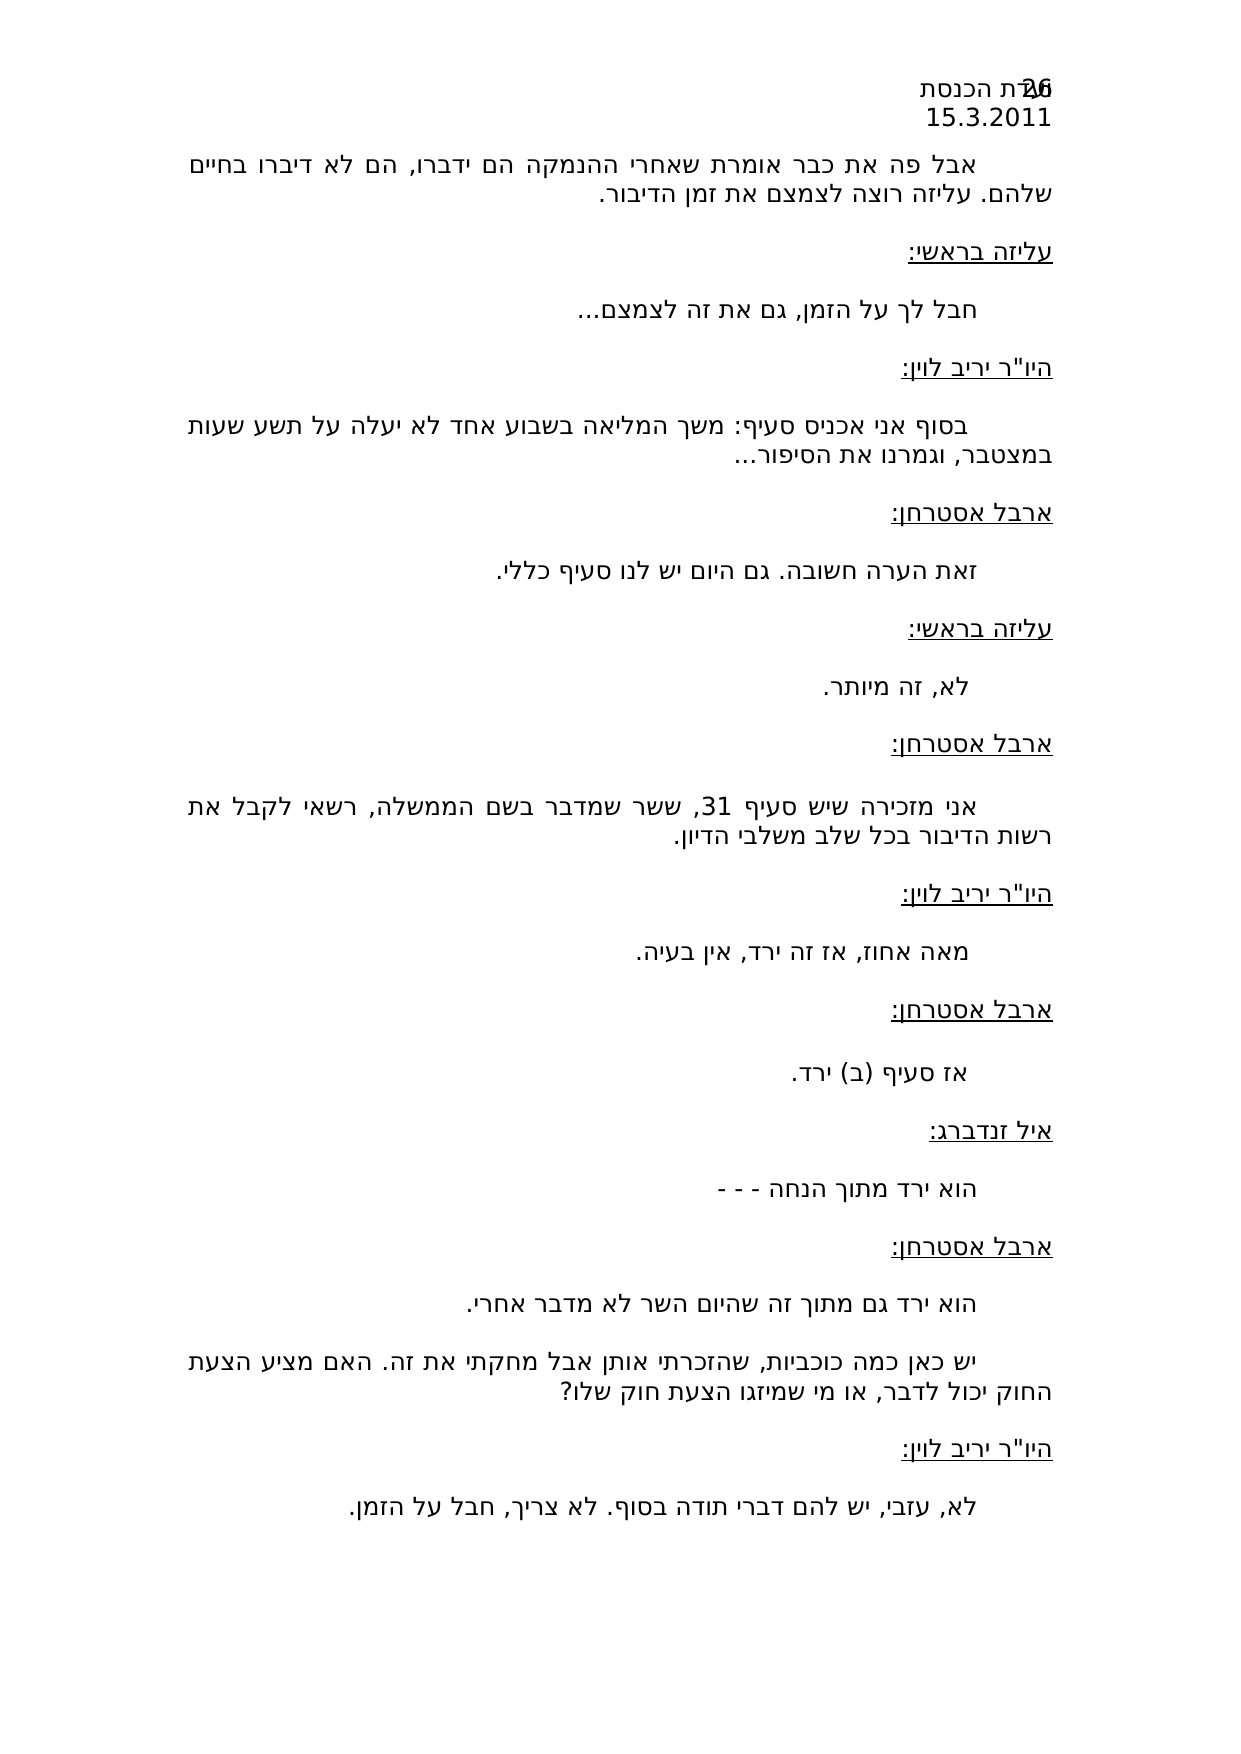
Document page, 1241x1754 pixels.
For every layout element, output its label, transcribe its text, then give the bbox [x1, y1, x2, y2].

text ארבל אסטרחן: [187, 1232, 1053, 1261]
text הוא ירד מתוך הנחה - - - [187, 1174, 1053, 1203]
text ארבל אסטרחן: [187, 729, 1053, 759]
text הוא ירד גם מתוך זה שהיום השר לא מדבר אחרי. [187, 1289, 1053, 1319]
text איל זנדברג: [187, 1116, 1053, 1145]
text אני מזכירה שיש סעיף 31, ששר שמדבר בשם הממשלה, רשאי לקבל את רשות הדיבור בכל שלב משלבי הדיון. [187, 792, 1053, 851]
text זאת הערה חשובה. גם היום יש לנו סעיף כללי. [187, 556, 1053, 585]
text חבל לך על הזמן, גם את זה לצמצם... [187, 295, 1053, 324]
text יש כאן כמה כוכביות, שהזכרתי אותן אבל מחקתי את זה. האם מציע הצעת החוק יכול לדבר, או מי שמיזגו הצעת חוק שלו? [187, 1347, 1053, 1406]
text מאה אחוז, אז זה ירד, אין בעיה. [187, 937, 1053, 966]
text לא, זה מיותר. [187, 672, 1053, 701]
text אבל פה את כבר אומרת שאחרי ההנמקה הם ידברו, הם לא דיברו בחיים שלהם. עליזה רוצה לצמצם את זמן הדיבור. [187, 150, 1053, 208]
text היו"ר יריב לוין: [187, 879, 1053, 908]
text היו"ר יריב לוין: [187, 353, 1053, 382]
text בסוף אני אכניס סעיף: משך המליאה בשבוע אחד לא יעלה על תשע שעות במצטבר, וגמרנו את הסיפור... [187, 411, 1053, 469]
text אז סעיף (ב) ירד. [187, 1058, 1053, 1087]
text לא, עזבי, יש להם דברי תודה בסוף. לא צריך, חבל על הזמן. [187, 1492, 1053, 1522]
text ארבל אסטרחן: [187, 995, 1053, 1024]
text עליזה בראשי: [187, 237, 1053, 266]
text היו"ר יריב לוין: [187, 1434, 1053, 1464]
text עליזה בראשי: [187, 614, 1053, 643]
text ארבל אסטרחן: [187, 498, 1053, 527]
